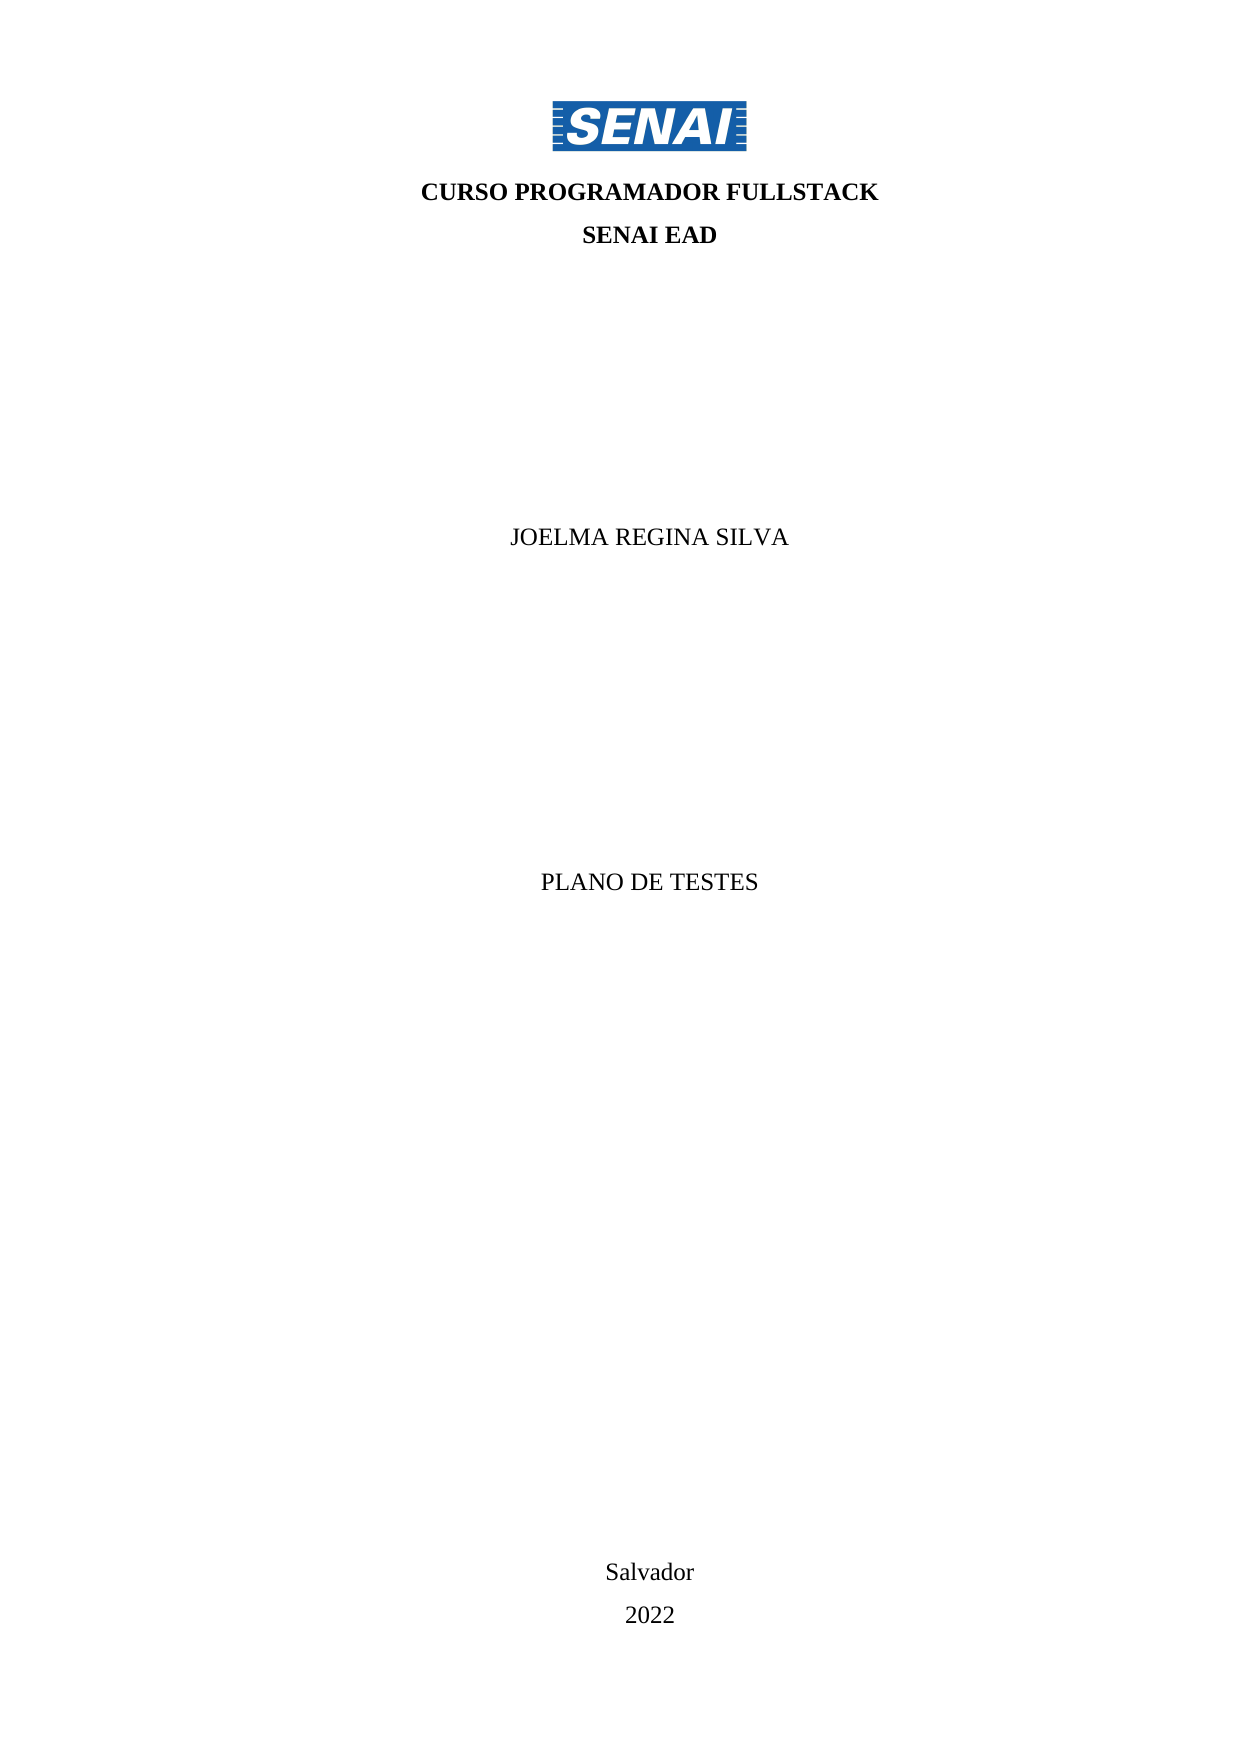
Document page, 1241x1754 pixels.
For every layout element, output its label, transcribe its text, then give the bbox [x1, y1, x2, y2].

text JOELMA REGINA SILVA [177, 522, 1122, 551]
text PLANO DE TESTES [177, 867, 1122, 896]
text SENAI EAD [177, 220, 1122, 249]
text CURSO PROGRAMADOR FULLSTACK [177, 177, 1122, 206]
text Salvador [177, 1557, 1122, 1586]
picture [543, 87, 756, 165]
text 2022 [177, 1600, 1122, 1629]
